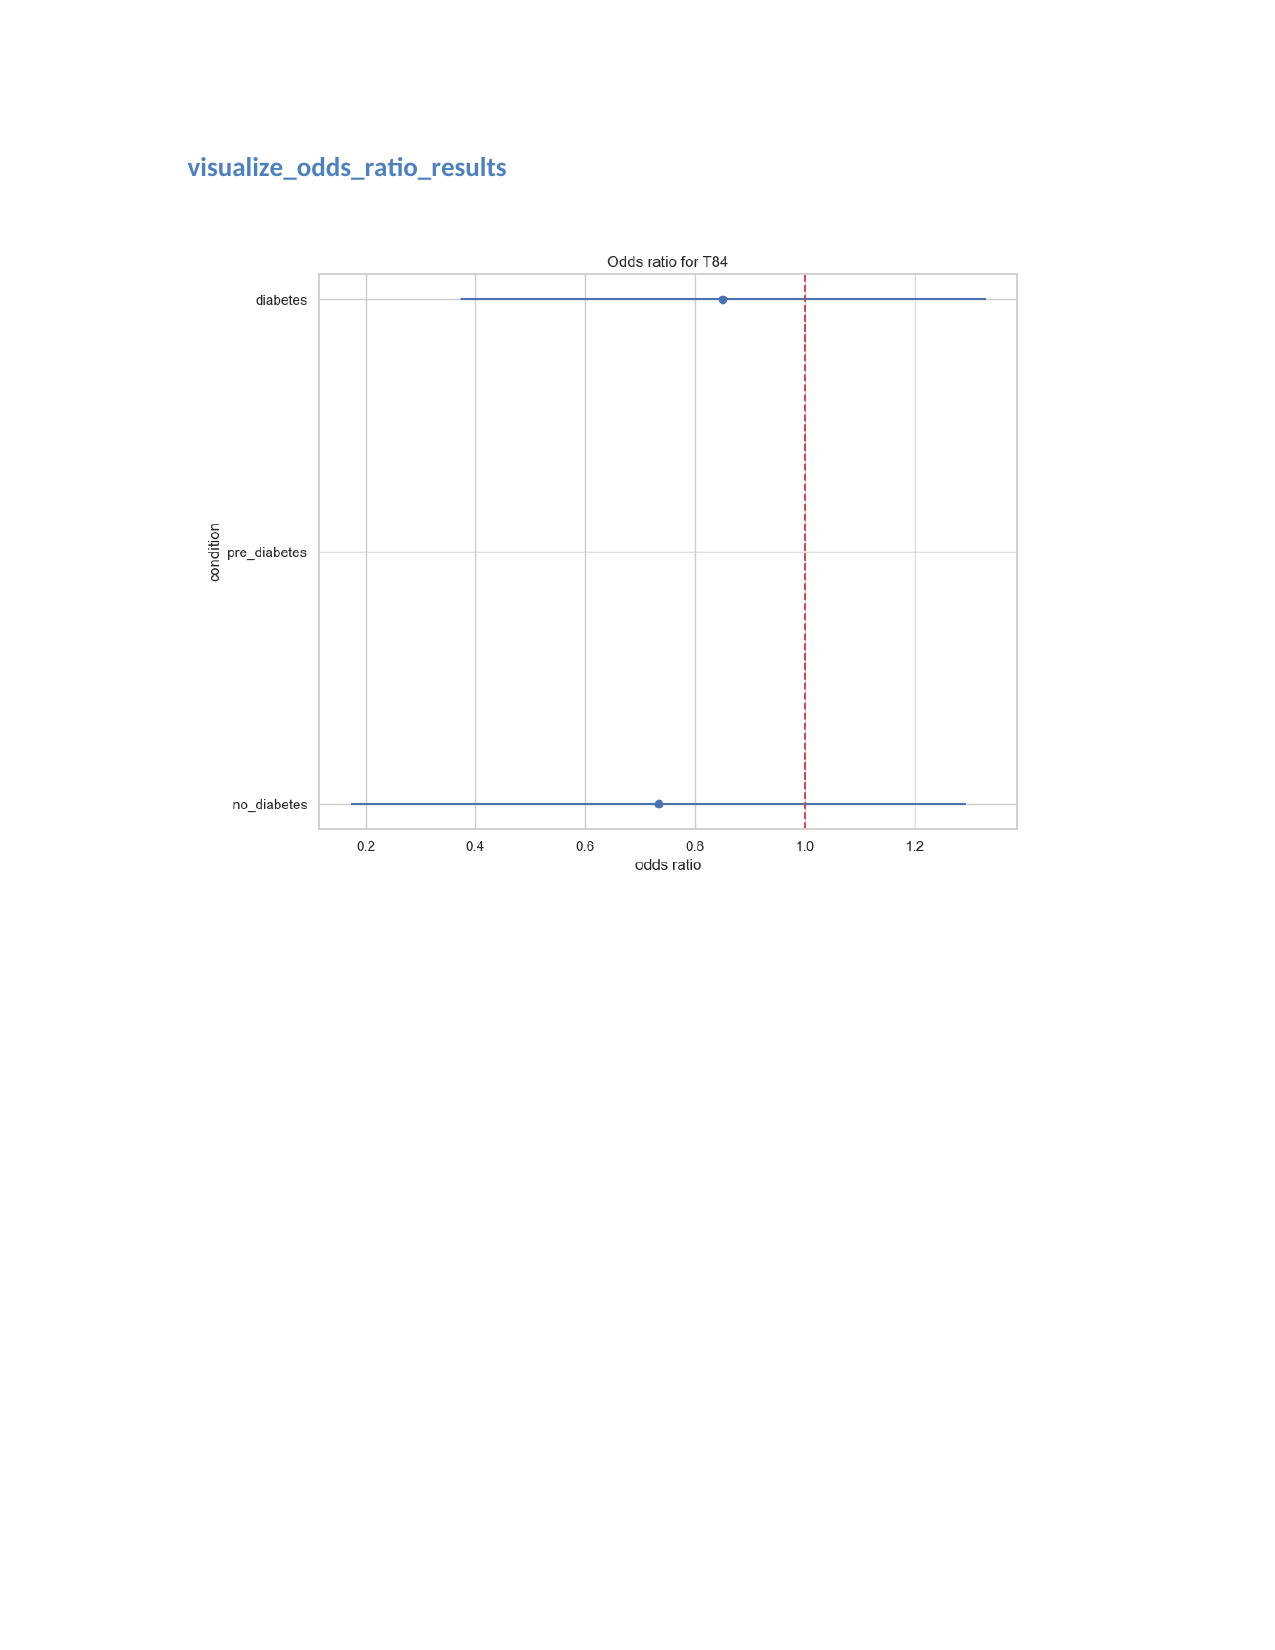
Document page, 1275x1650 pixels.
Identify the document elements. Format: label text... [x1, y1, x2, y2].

picture [206, 187, 1107, 908]
subtitle visualize_odds_ratio_results [187, 150, 1087, 183]
